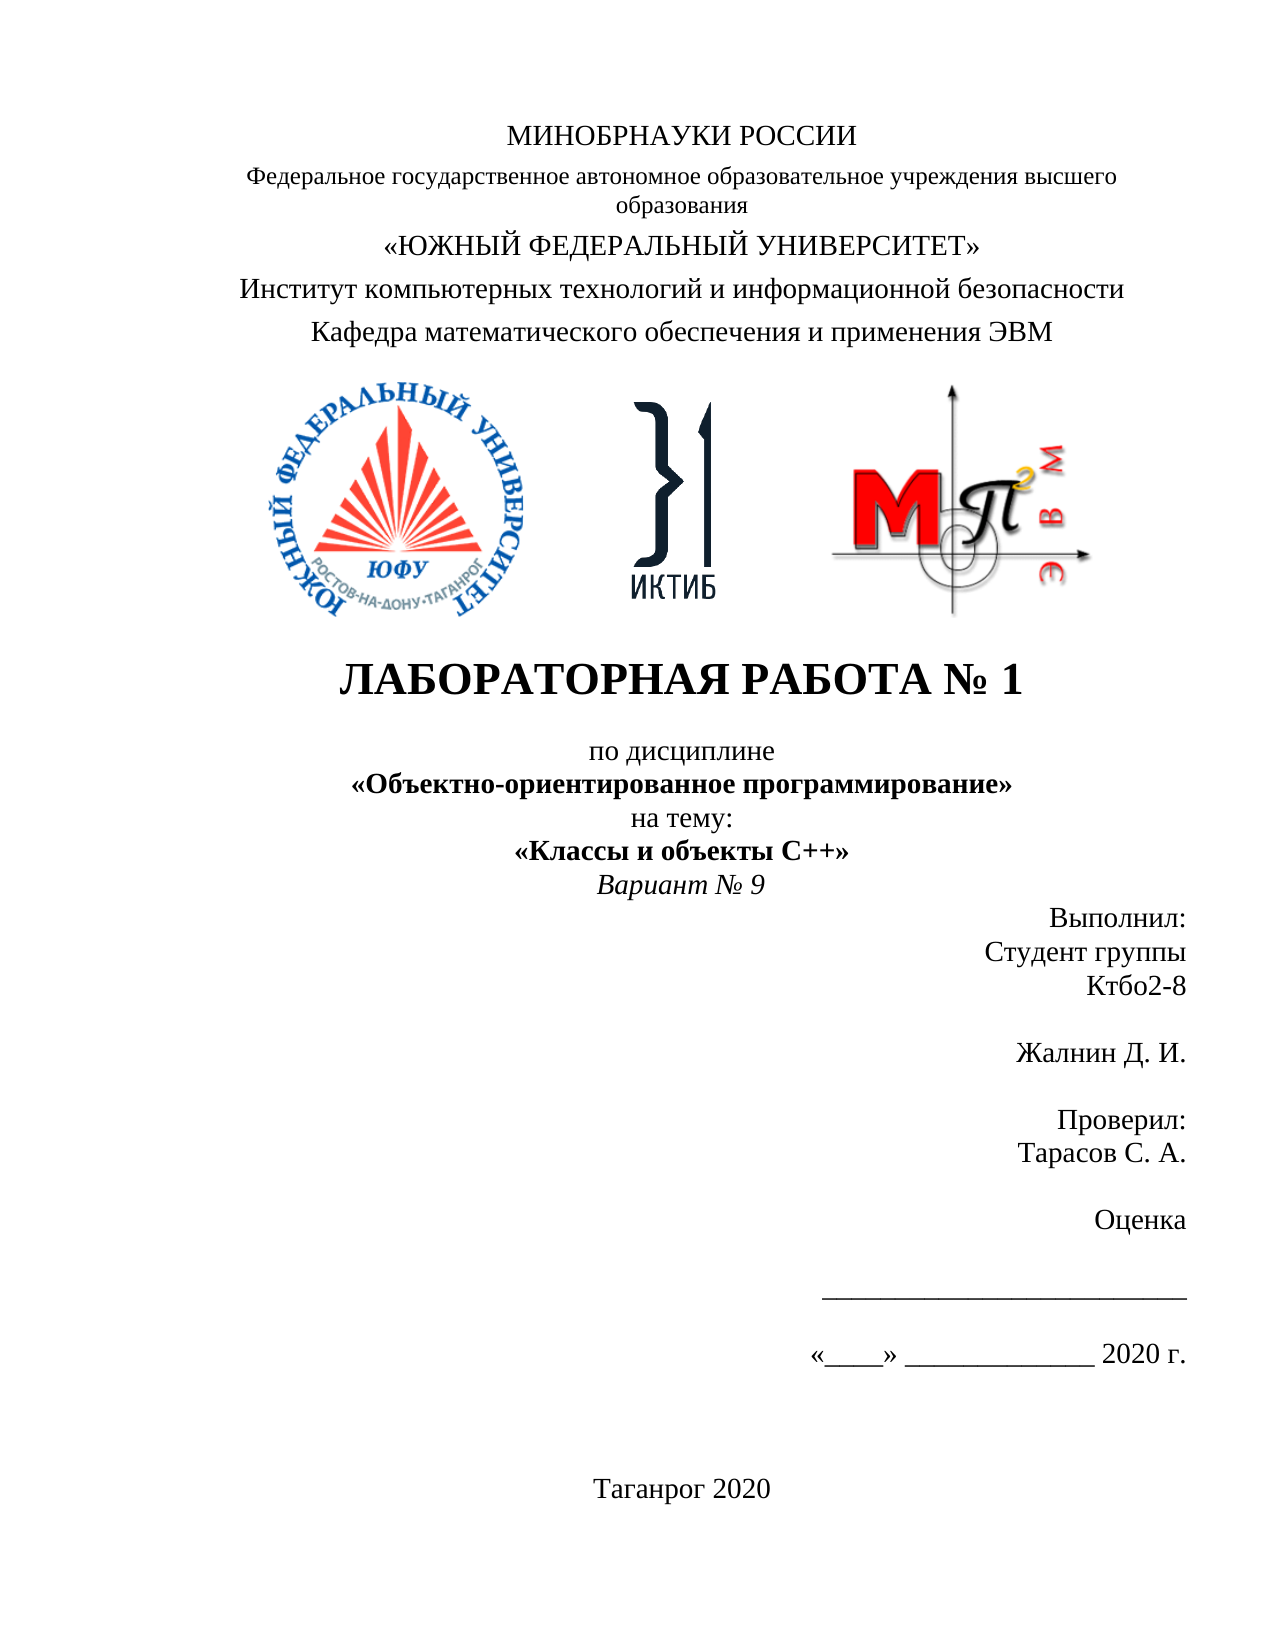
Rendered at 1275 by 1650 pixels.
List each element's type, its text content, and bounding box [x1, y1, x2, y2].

text ЛАБОРАТОРНАЯ РАБОТА № 1 [177, 651, 1186, 704]
text «Объектно-ориентированное программирование» [177, 766, 1186, 800]
text «ЮЖНЫЙ ФЕДЕРАЛЬНЫЙ УНИВЕРСИТЕТ» [177, 228, 1186, 262]
picture [826, 381, 1095, 618]
text _________________________ [177, 1269, 1186, 1303]
text по дисциплине [177, 733, 1186, 766]
text МИНОБРНАУКИ РОССИИ [177, 118, 1186, 152]
picture [610, 381, 739, 618]
text Ктбо2-8 [177, 968, 1186, 1001]
text Кафедра математического обеспечения и применения ЭВМ [177, 314, 1186, 348]
text на тему: [177, 800, 1186, 833]
text Тарасов С. А. [177, 1135, 1186, 1169]
picture [268, 381, 524, 618]
text Выполнил: [177, 901, 1186, 934]
text Жалнин Д. И. [177, 1035, 1186, 1068]
text Таганрог 2020 [177, 1471, 1186, 1504]
text «Классы и объекты С++» [177, 833, 1186, 867]
text Федеральное государственное автономное образовательное учреждения высшего образования [177, 161, 1186, 219]
text Студент группы [177, 934, 1186, 968]
text Вариант № 9 [177, 867, 1186, 901]
text Институт компьютерных технологий и информационной безопасности [177, 271, 1186, 305]
text Оценка [177, 1202, 1186, 1236]
text «____» _____________ 2020 г. [177, 1337, 1186, 1370]
text Проверил: [177, 1102, 1186, 1135]
